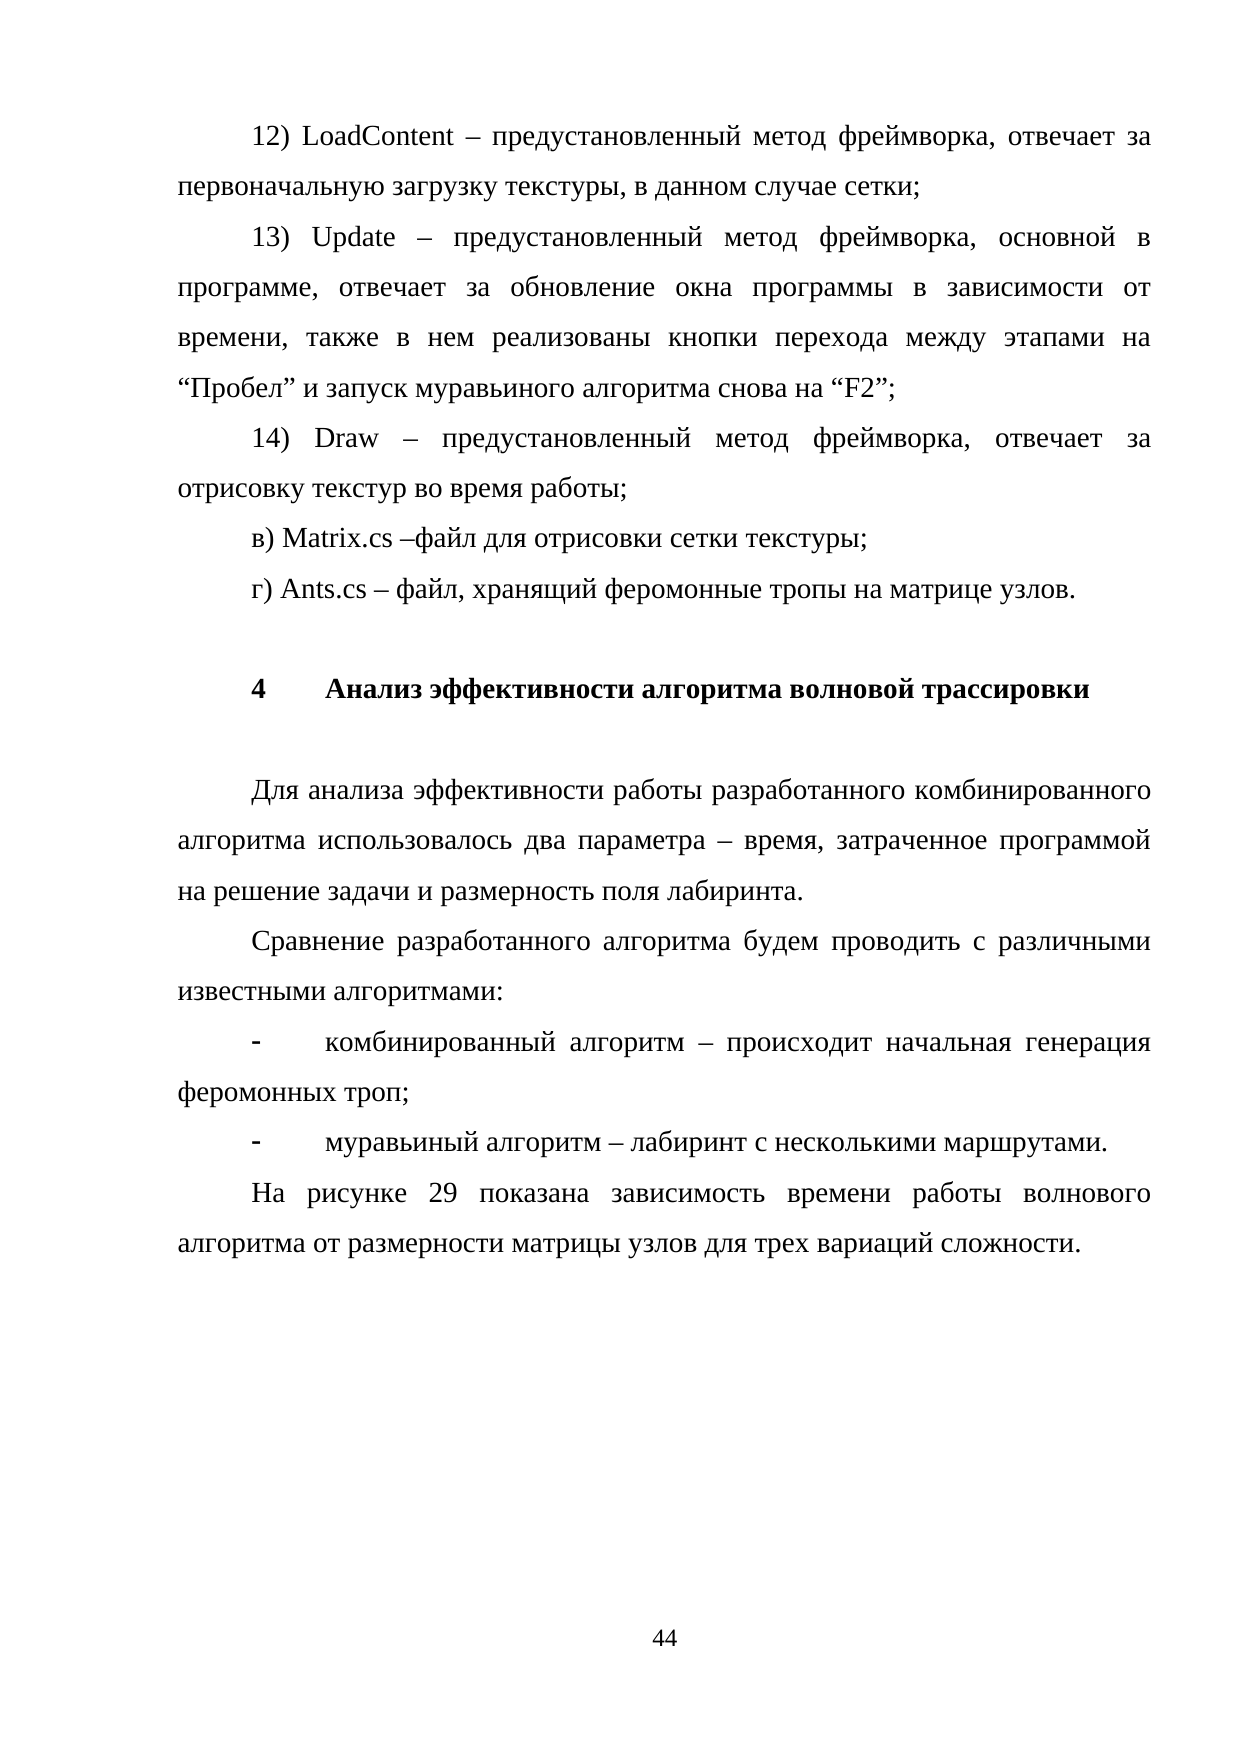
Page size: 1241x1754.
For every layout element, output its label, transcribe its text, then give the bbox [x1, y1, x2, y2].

text 14) Draw – предустановленный метод фреймворка, отвечает за отрисовку текстур во время работы; [177, 420, 1152, 504]
list На рисунке 29 показана зависимость времени работы волнового алгоритма от размерности матрицы узлов для трех вариаций сложности. [177, 1175, 1152, 1259]
text г) Ants.cs – файл, хранящий феромонные тропы на матрице узлов. [177, 571, 1152, 604]
text 13) Update – предустановленный метод фреймворка, основной в программе, отвечает за обновление окна программы в зависимости от времени, также в нем реализованы кнопки перехода между этапами на “Пробел” и запуск муравьиного алгоритма снова на “F2”; [177, 219, 1152, 403]
list комбинированный алгоритм – происходит начальная генерация феромонных троп; [177, 1024, 1152, 1108]
subtitle Анализ эффективности алгоритма волновой трассировки [177, 672, 1152, 705]
text в) Matrix.cs –файл для отрисовки сетки текстуры; [177, 521, 1152, 554]
text 12) LoadContent – предустановленный метод фреймворка, отвечает за первоначальную загрузку текстуры, в данном случае сетки; [177, 118, 1152, 202]
text Для анализа эффективности работы разработанного комбинированного алгоритма использовалось два параметра – время, затраченное программой на решение задачи и размерность поля лабиринта. [177, 772, 1152, 906]
list муравьиный алгоритм – лабиринт с несколькими маршрутами. [177, 1124, 1152, 1158]
text Сравнение разработанного алгоритма будем проводить с различными известными алгоритмами: [177, 923, 1152, 1007]
